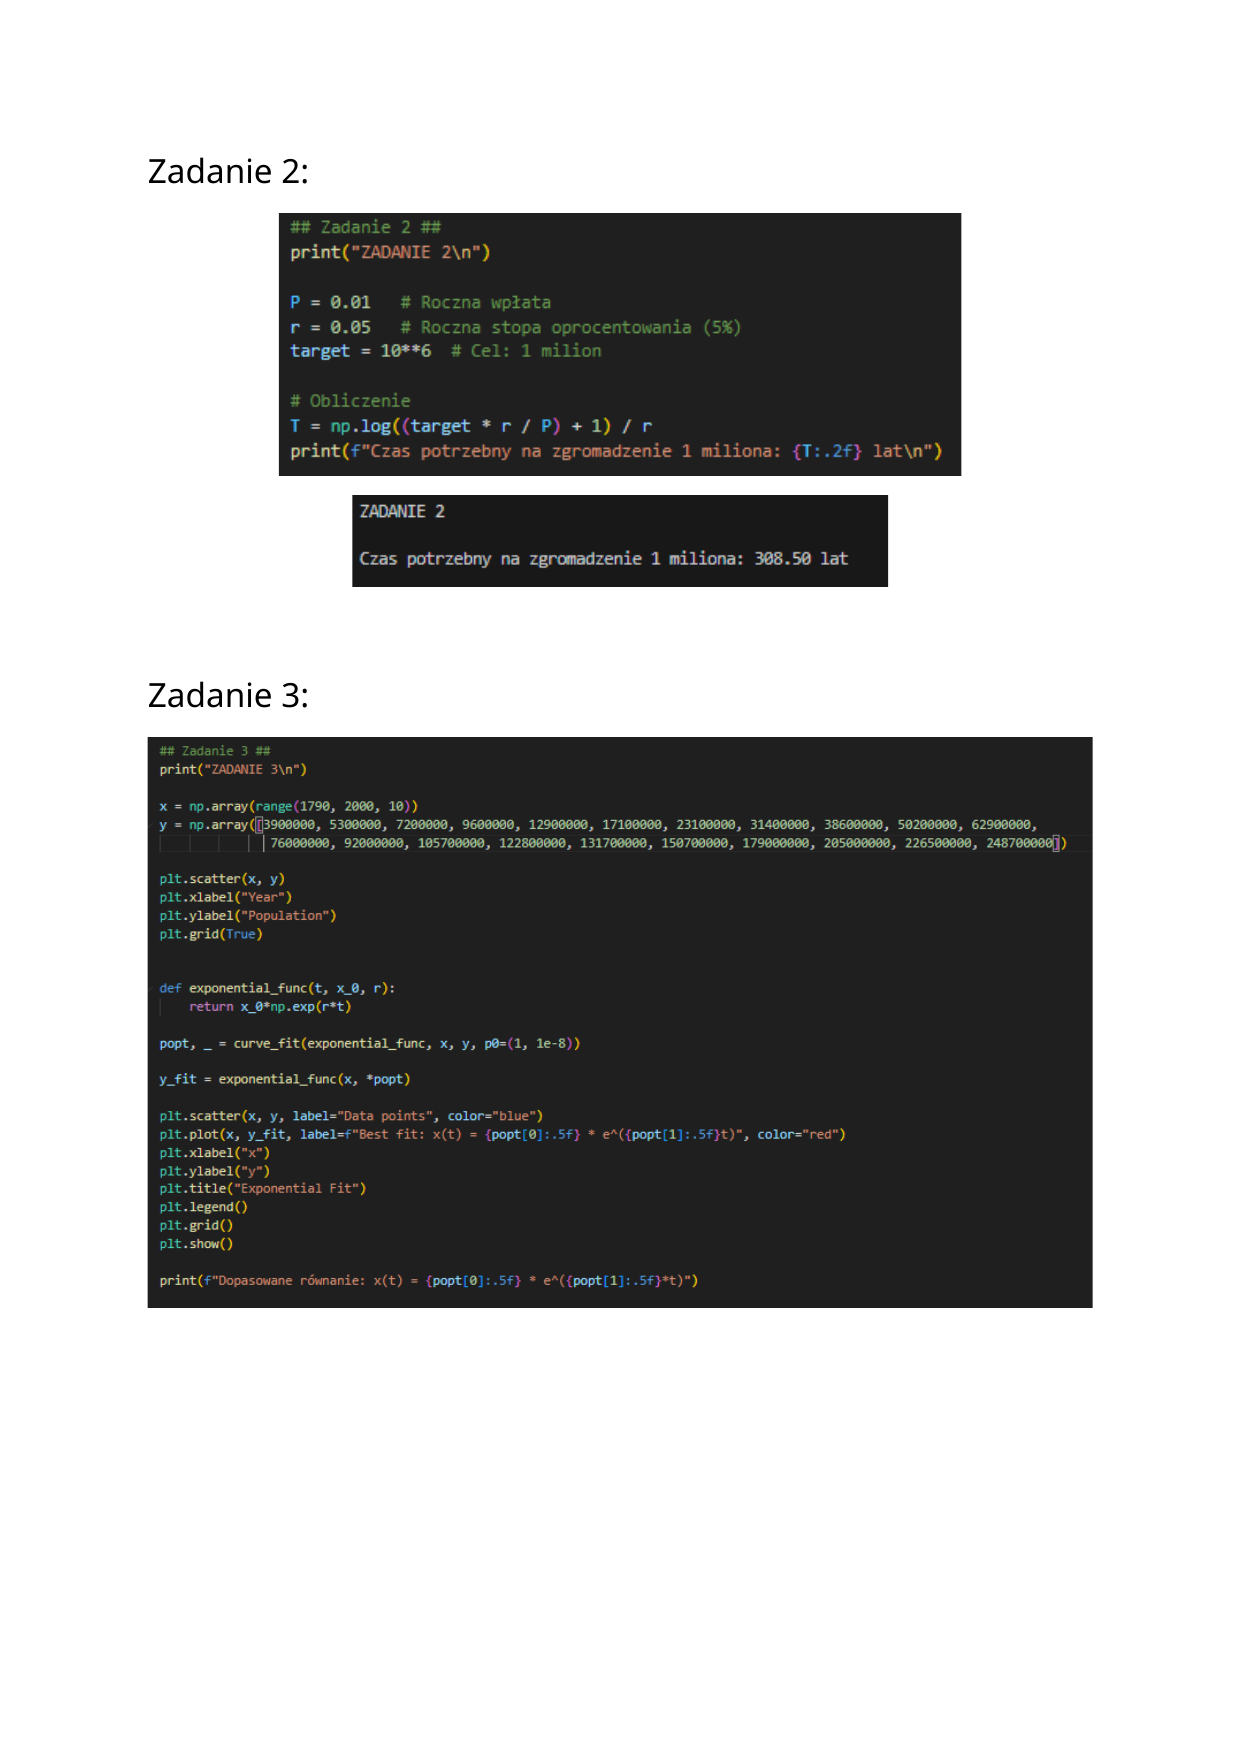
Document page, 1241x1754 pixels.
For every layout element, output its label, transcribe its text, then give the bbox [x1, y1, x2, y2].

picture [352, 495, 889, 587]
picture [147, 737, 1093, 1308]
text Zadanie 2: [148, 148, 1093, 193]
picture [278, 213, 962, 476]
text Zadanie 3: [148, 672, 1093, 717]
